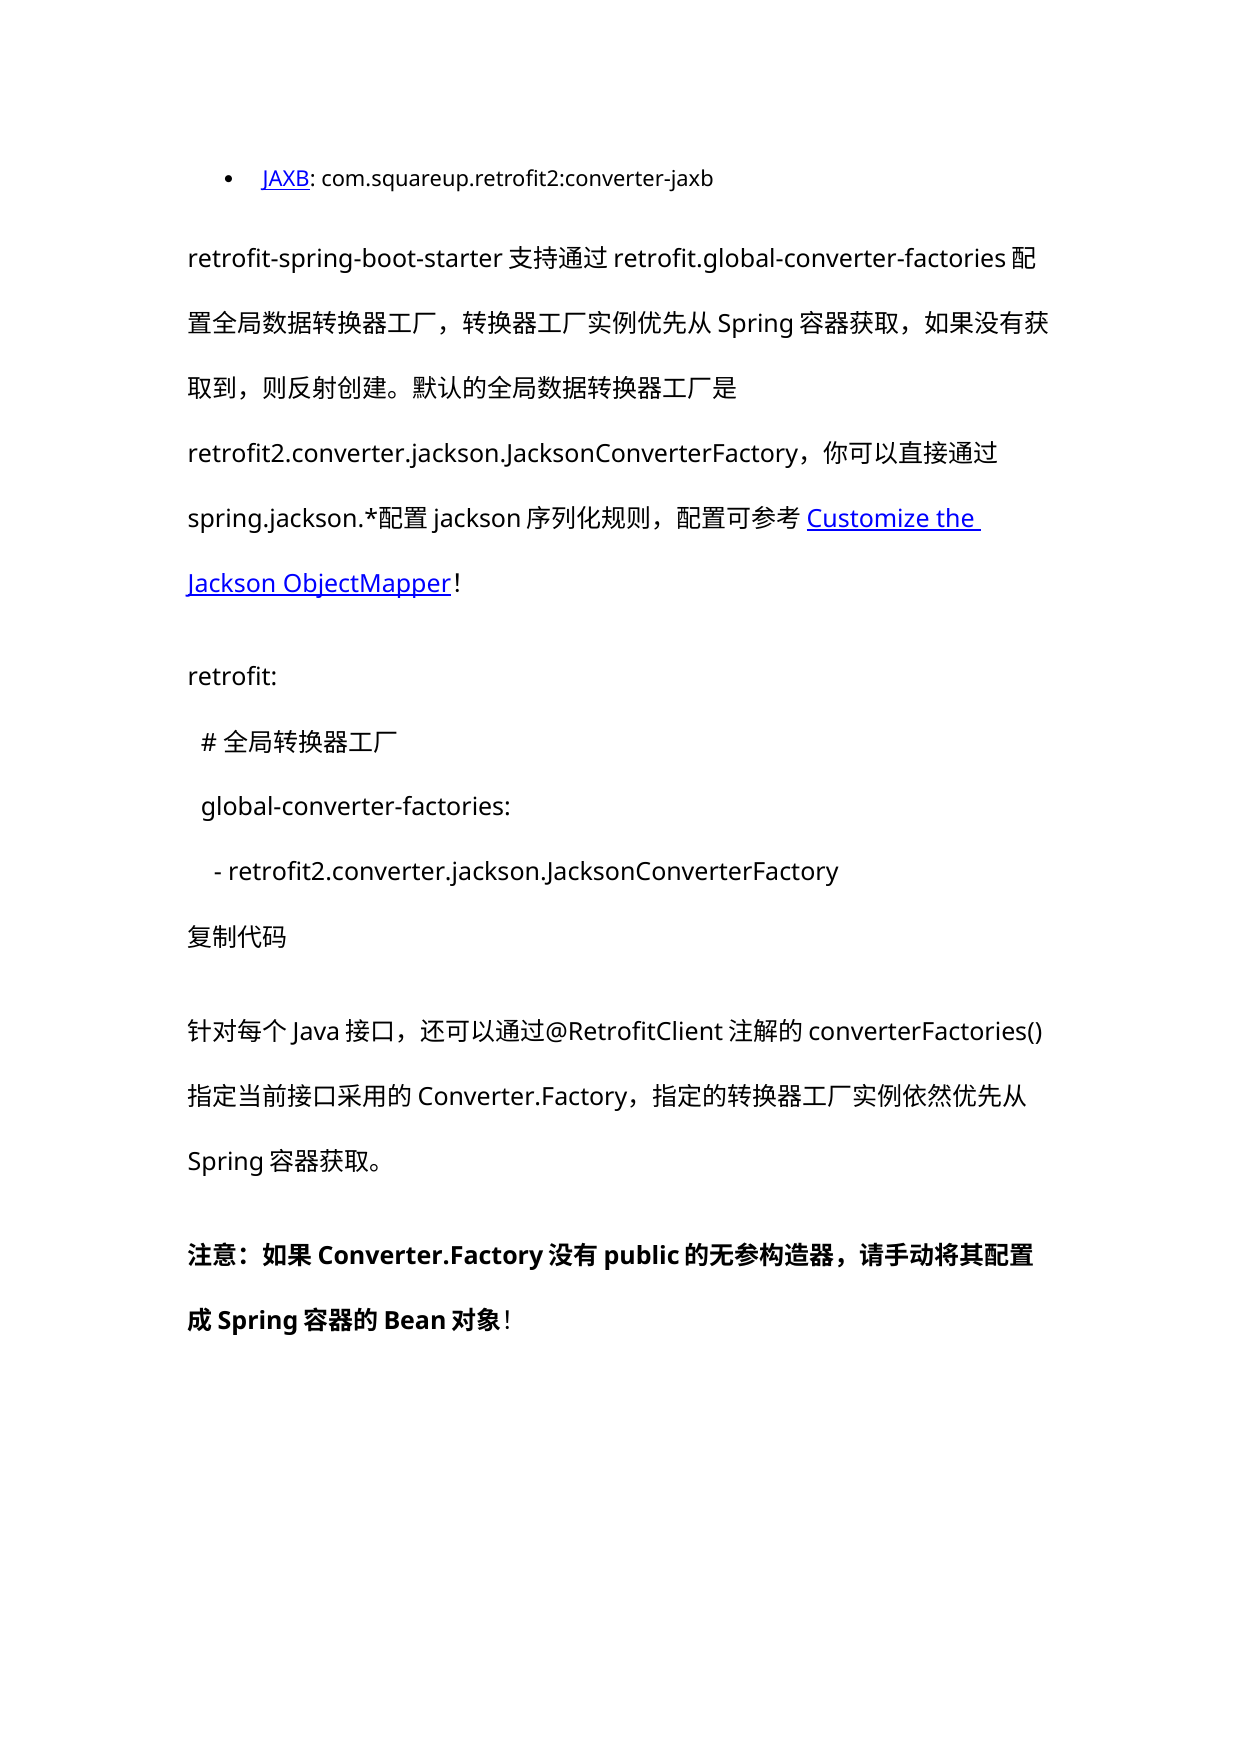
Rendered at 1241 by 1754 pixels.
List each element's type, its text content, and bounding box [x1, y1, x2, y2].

text retrofit: [187, 643, 1053, 708]
list JAXB: com.squareup.retrofit2:converter-jaxb [225, 162, 1053, 194]
text - retrofit2.converter.jackson.JacksonConverterFactory [187, 838, 1053, 903]
text retrofit-spring-boot-starter支持通过retrofit.global-converter-factories配置全局数据转换器工厂，转换器工厂实例优先从Spring容器获取，如果没有获取到，则反射创建。默认的全局数据转换器工厂是retrofit2.converter.jackson.JacksonConverterFactory，你可以直接通过spring.jackson.*配置jackson序列化规则，配置可参考Customize the Jackson ObjectMapper！ [187, 224, 1053, 614]
text global-converter-factories: [187, 773, 1053, 838]
text 复制代码 [187, 903, 1053, 968]
text # 全局转换器工厂 [187, 708, 1053, 773]
text 针对每个Java接口，还可以通过@RetrofitClient注解的converterFactories()指定当前接口采用的Converter.Factory，指定的转换器工厂实例依然优先从Spring容器获取。 [187, 997, 1053, 1192]
text 注意：如果Converter.Factory没有public的无参构造器，请手动将其配置成Spring容器的Bean对象！ [187, 1221, 1053, 1351]
